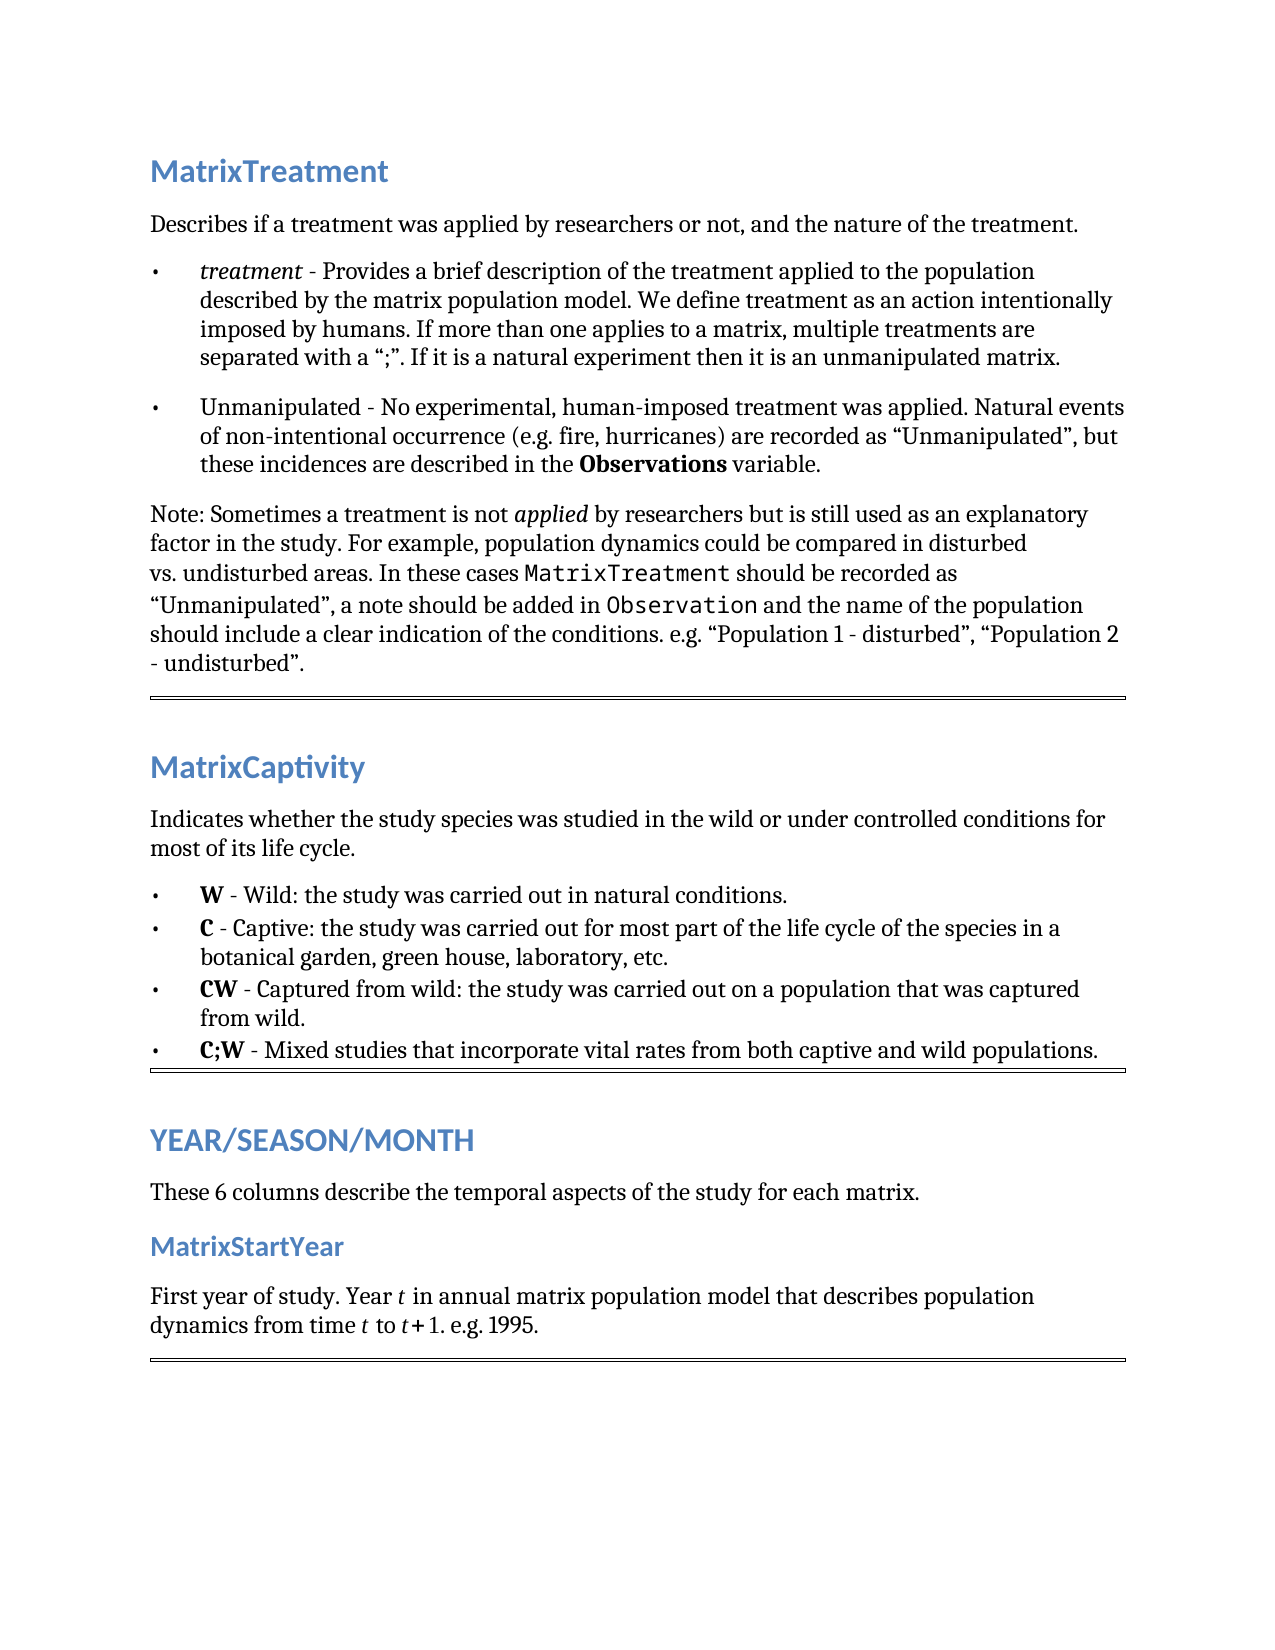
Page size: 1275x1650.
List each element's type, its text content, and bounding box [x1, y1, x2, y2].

list treatment - Provides a brief description of the treatment applied to the population described by the matrix population model. We define treatment as an action intentionally imposed by humans. If more than one applies to a matrix, multiple treatments are separated with a “;”. If it is a natural experiment then it is an unmanipulated matrix. [150, 257, 1125, 372]
text First year of study. Year in annual matrix population model that describes population dynamics from time to . e.g. 1995. [150, 1282, 1125, 1339]
list Unmanipulated - No experimental, human-imposed treatment was applied. Natural events of non-intentional occurrence (e.g. fire, hurricanes) are recorded as “Unmanipulated”, but these incidences are described in the Observations variable. [150, 393, 1125, 479]
subtitle MatrixTreatment [150, 150, 1125, 191]
subtitle YEAR/SEASON/MONTH [150, 1118, 1125, 1159]
text Note: Sometimes a treatment is not applied by researchers but is still used as an explanatory factor in the study. For example, population dynamics could be compared in disturbed vs. undisturbed areas. In these cases MatrixTreatment should be recorded as “Unmanipulated”, a note should be added in Observation and the name of the population should include a clear indication of the conditions. e.g. “Population 1 - disturbed”, “Population 2 - undisturbed”. [150, 500, 1125, 677]
list C - Captive: the study was carried out for most part of the life cycle of the species in a botanical garden, green house, laboratory, etc. [150, 914, 1125, 971]
text Indicates whether the study species was studied in the wild or under controlled conditions for most of its life cycle. [150, 805, 1125, 863]
list C;W - Mixed studies that incorporate vital rates from both captive and wild populations. [150, 1036, 1125, 1065]
subtitle MatrixCaptivity [150, 746, 1125, 786]
text These 6 columns describe the temporal aspects of the study for each matrix. [150, 1178, 1125, 1207]
list W - Wild: the study was carried out in natural conditions. [150, 881, 1125, 910]
list CW - Captured from wild: the study was carried out on a population that was captured from wild. [150, 975, 1125, 1033]
subtitle MatrixStartYear [150, 1228, 1125, 1263]
text Describes if a treatment was applied by researchers or not, and the nature of the treatment. [150, 209, 1125, 238]
